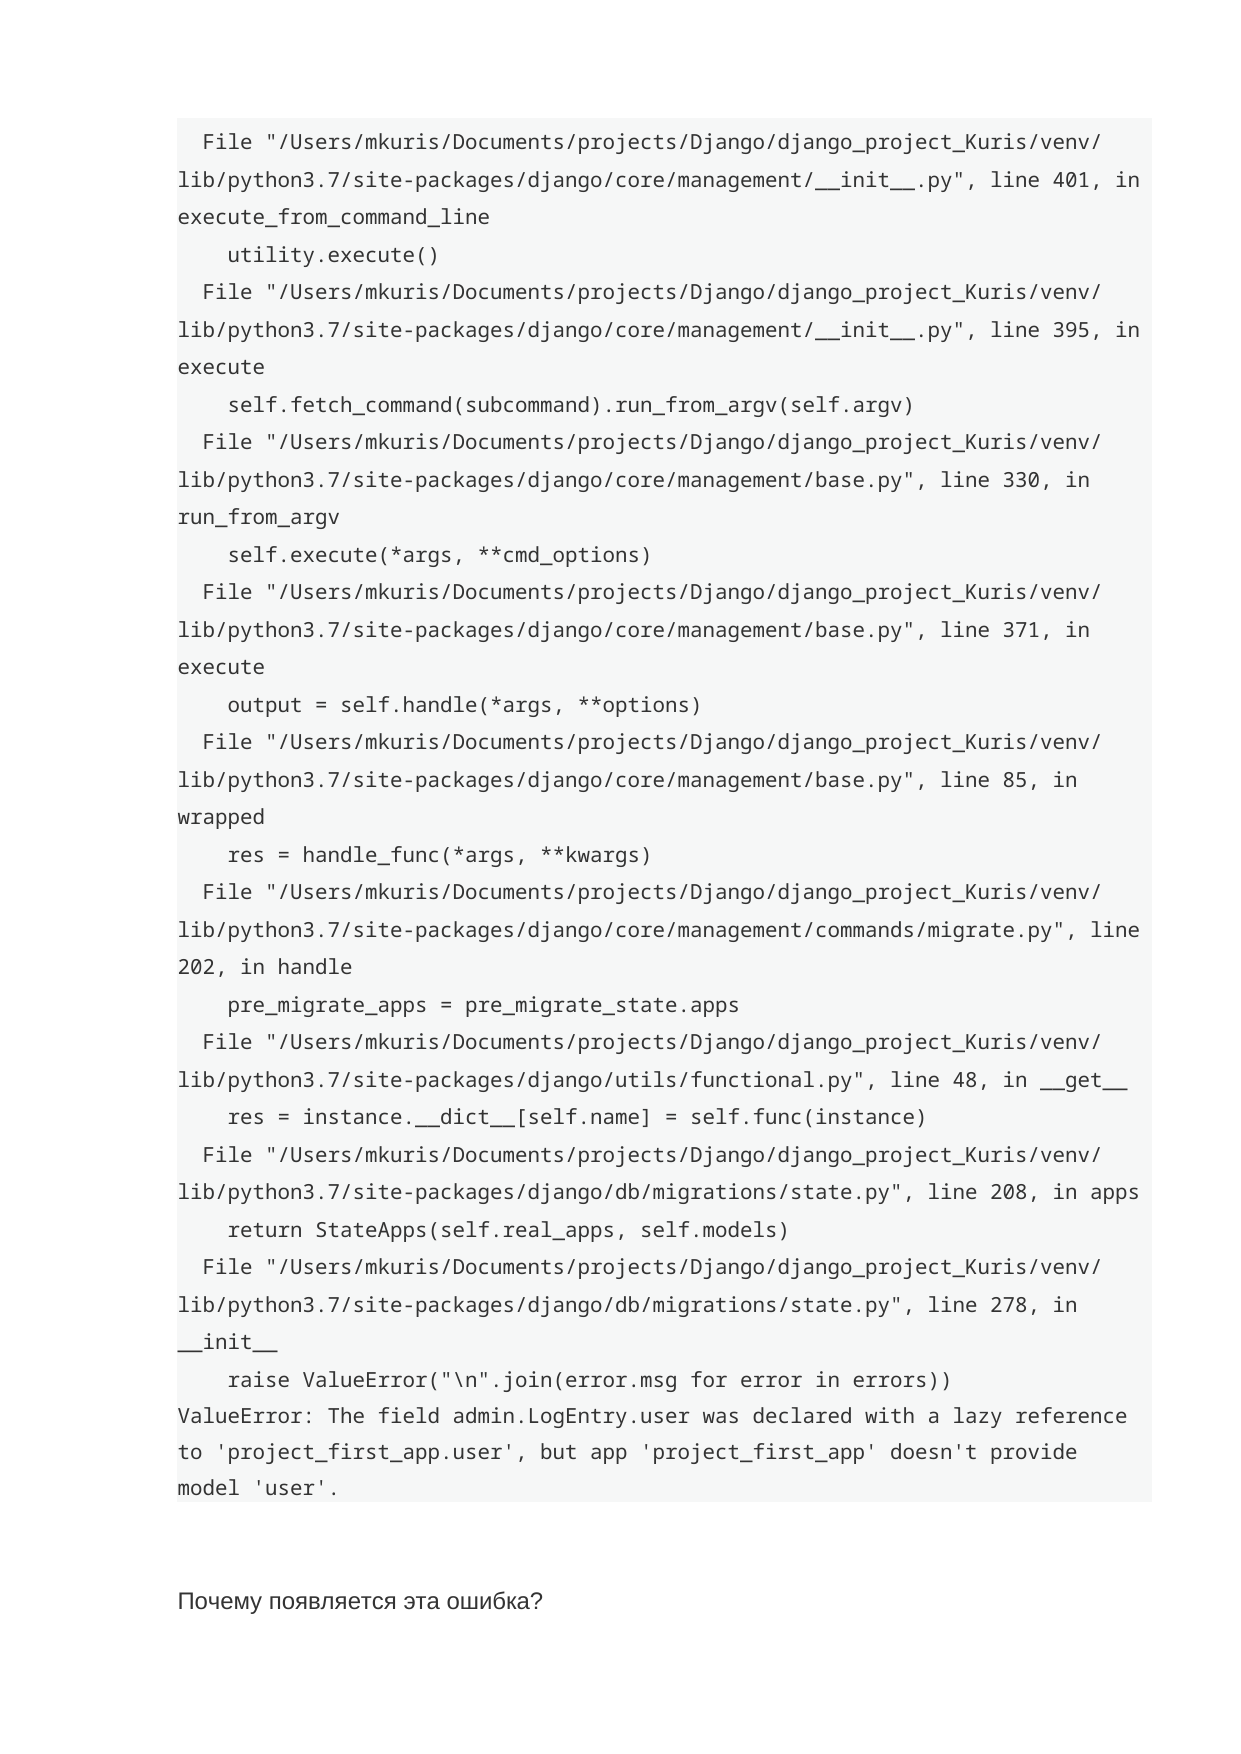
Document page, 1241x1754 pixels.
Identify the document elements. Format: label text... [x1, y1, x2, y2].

text self.fetch_command(subcommand).run_from_argv(self.argv) [177, 381, 1152, 418]
text output = self.handle(*args, **options) [177, 681, 1152, 718]
text res = handle_func(*args, **kwargs) [177, 831, 1152, 868]
text File "/Users/mkuris/Documents/projects/Django/django_project_Kuris/venv/lib/python3.7/site-packages/django/core/management/commands/migrate.py", line 202, in handle [177, 868, 1152, 981]
text pre_migrate_apps = pre_migrate_state.apps [177, 981, 1152, 1018]
text utility.execute() [177, 231, 1152, 268]
text File "/Users/mkuris/Documents/projects/Django/django_project_Kuris/venv/lib/python3.7/site-packages/django/core/management/base.py", line 85, in wrapped [177, 718, 1152, 831]
text return StateApps(self.real_apps, self.models) [177, 1206, 1152, 1243]
text File "/Users/mkuris/Documents/projects/Django/django_project_Kuris/venv/lib/python3.7/site-packages/django/core/management/__init__.py", line 395, in execute [177, 268, 1152, 381]
text File "/Users/mkuris/Documents/projects/Django/django_project_Kuris/venv/lib/python3.7/site-packages/django/core/management/base.py", line 330, in run_from_argv [177, 418, 1152, 531]
text File "/Users/mkuris/Documents/projects/Django/django_project_Kuris/venv/lib/python3.7/site-packages/django/utils/functional.py", line 48, in __get__ [177, 1018, 1152, 1093]
text File "/Users/mkuris/Documents/projects/Django/django_project_Kuris/venv/lib/python3.7/site-packages/django/db/migrations/state.py", line 278, in __init__ [177, 1243, 1152, 1356]
text File "/Users/mkuris/Documents/projects/Django/django_project_Kuris/venv/lib/python3.7/site-packages/django/core/management/base.py", line 371, in execute [177, 568, 1152, 681]
text File "/Users/mkuris/Documents/projects/Django/django_project_Kuris/venv/lib/python3.7/site-packages/django/core/management/__init__.py", line 401, in execute_from_command_line [177, 118, 1152, 231]
text File "/Users/mkuris/Documents/projects/Django/django_project_Kuris/venv/lib/python3.7/site-packages/django/db/migrations/state.py", line 208, in apps [177, 1131, 1152, 1206]
text Почему появляется эта ошибка? [177, 1502, 1152, 1614]
text self.execute(*args, **cmd_options) [177, 531, 1152, 568]
text ValueError: The field admin.LogEntry.user was declared with a lazy reference to 'project_first_app.user', but app 'project_first_app' doesn't provide model 'user'. [177, 1393, 1152, 1502]
text raise ValueError("\n".join(error.msg for error in errors)) [177, 1356, 1152, 1393]
text res = instance.__dict__[self.name] = self.func(instance) [177, 1093, 1152, 1131]
